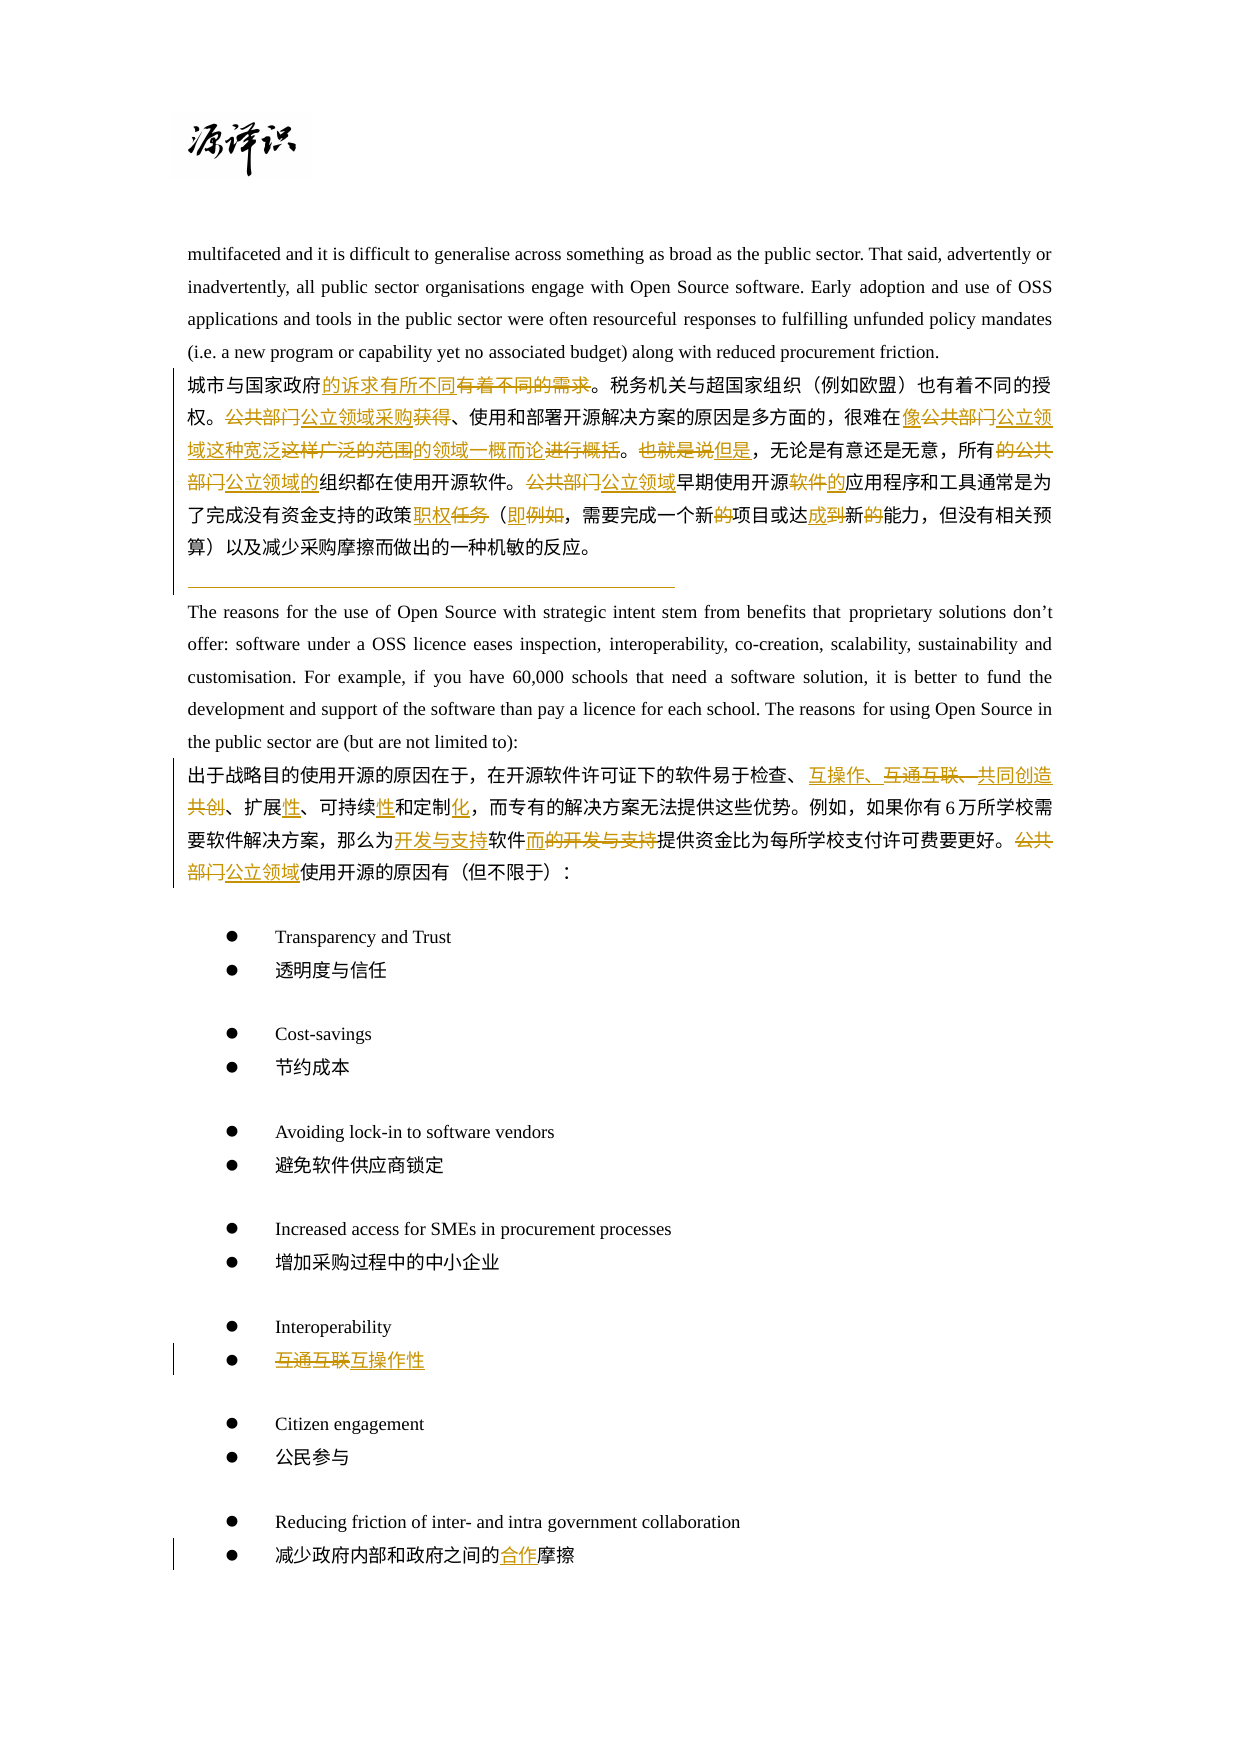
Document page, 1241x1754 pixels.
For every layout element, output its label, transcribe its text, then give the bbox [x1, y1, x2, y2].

text 出于战略目的使用开源的原因在于，在开源软件许可证下的软件易于检查、、扩展、可持续和定制，而专有的解决方案无法提供这些优势。例如，如果你有6万所学校需要软件解决方案，那么为软件提供资金比为每所学校支付许可费要更好。使用开源的原因有（但不限于）： [187, 758, 1053, 888]
list Avoiding lock-in to software vendors [225, 1115, 1053, 1148]
list 透明度与信任 [225, 953, 1053, 985]
list 增加采购过程中的中小企业 [225, 1245, 1053, 1278]
list Citizen engagement [225, 1408, 1053, 1440]
list Cost-savings [225, 1018, 1053, 1050]
text 城市与国家政府。税务机关与超国家组织（例如欧盟）也有着不同的授权。、使用和部署开源解决方案的原因是多方面的，很难在。，无论是有意还是无意，所有组织都在使用开源软件。早期使用开源应用程序和工具通常是为了完成没有资金支持的政策（，需要完成一个新项目或达新能力，但没有相关预算）以及减少采购摩擦而做出的一种机敏的反应。 [187, 368, 1053, 563]
list Increased access for SMEs in procurement processes [225, 1213, 1053, 1245]
list Reducing friction of inter- and intra government collaboration [225, 1505, 1053, 1538]
list Interoperability [225, 1310, 1053, 1343]
list 减少政府内部和政府之间的摩擦 [225, 1538, 1053, 1570]
list 节约成本 [225, 1050, 1053, 1083]
list 公民参与 [225, 1440, 1053, 1473]
list Transparency and Trust [225, 920, 1053, 953]
text The reasons for the use of Open Source with strategic intent stem from benefits that proprietary solutions don’t offer: software under a OSS licence eases inspection, interoperability, co-creation, scalability, sustainability and customisation. For example, if you have 60,000 schools that need a software solution, it is better to fund the development and support of the software than pay a licence for each school. The reasons for using Open Source in the public sector are (but are not limited to): [187, 595, 1053, 758]
picture [170, 113, 312, 179]
list 避免软件供应商锁定 [225, 1148, 1053, 1180]
